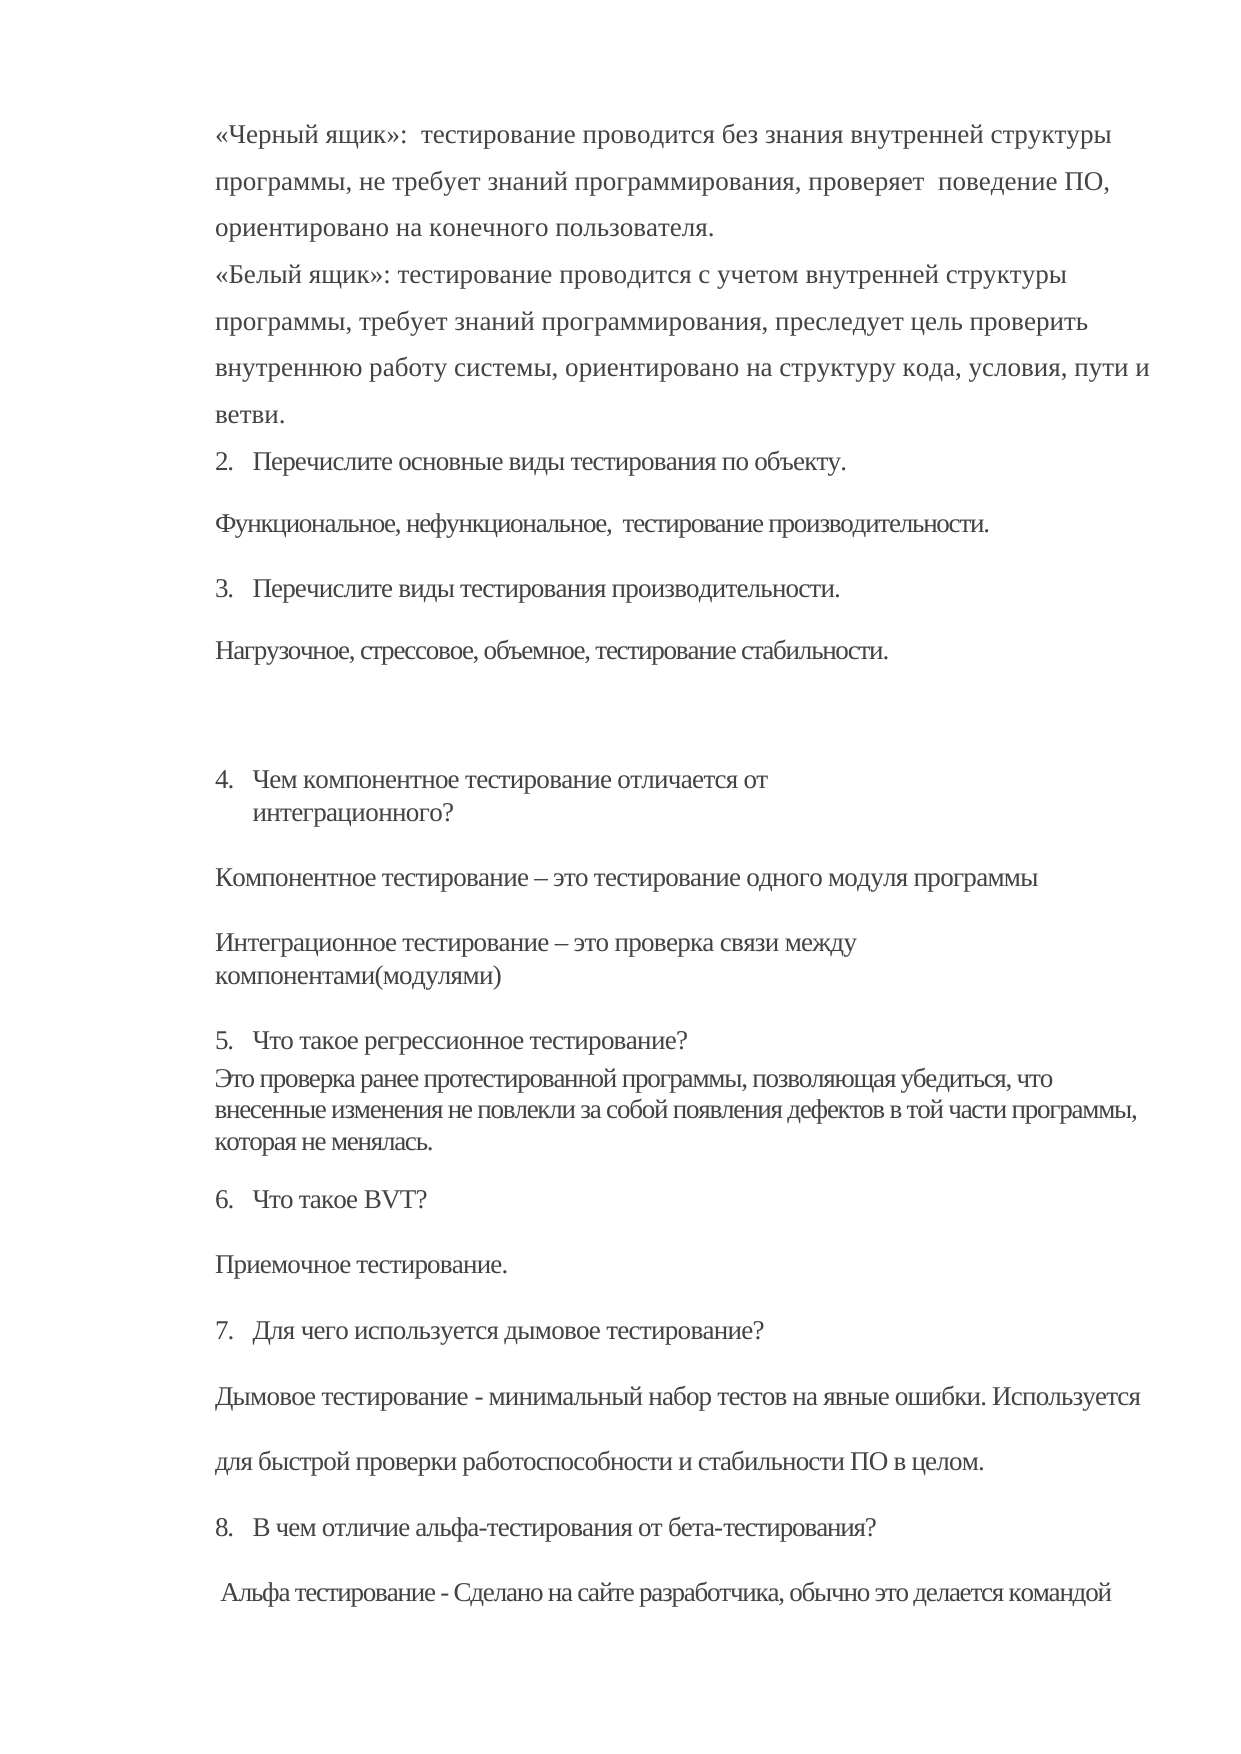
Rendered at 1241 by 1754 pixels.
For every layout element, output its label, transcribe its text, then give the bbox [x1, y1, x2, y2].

list Что такое BVT? [215, 1156, 1152, 1221]
list Что такое регрессионное тестирование? [215, 997, 1152, 1062]
text Дымовое тестирование - минимальный набор тестов на явные ошибки. Используется для быстрой проверки работоспособности и стабильности ПО в целом. [215, 1352, 1152, 1483]
list Перечислите основные виды тестирования по объекту. [215, 445, 1152, 476]
text «Черный ящик»: тестирование проводится без знания внутренней структуры программы, не требует знаний программирования, проверяет поведение ПО, ориентировано на конечного пользователя. [215, 118, 1152, 243]
text Компонентное тестирование – это тестирование одного модуля программы [215, 860, 1092, 893]
text Это проверка ранее протестированной программы, позволяющая убедиться, что внесенные изменения не повлекли за собой появления дефектов в той части программы, которая не менялась. [214, 1062, 1152, 1156]
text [215, 1549, 1152, 1614]
text Функциональное, нефункциональное, тестирование производительности. [215, 507, 1152, 538]
text Приемочное тестирование. [215, 1221, 1152, 1287]
list Для чего используется дымовое тестирование? [215, 1287, 1152, 1352]
list В чем отличие альфа-тестирования от бета-тестирования? [215, 1483, 1152, 1549]
text Нагрузочное, стрессовое, объемное, тестирование стабильности. [215, 634, 1152, 665]
text «Белый ящик»: тестирование проводится с учетом внутренней структуры программы, требует знаний программирования, преследует цель проверить внутреннюю работу системы, ориентировано на структуру кода, условия, пути и ветви. [215, 258, 1152, 429]
list Перечислите виды тестирования производительности. [215, 572, 1152, 603]
text Интеграционное тестирование – это проверка связи между компонентами(модулями) [215, 925, 1092, 991]
list Чем компонентное тестирование отличается от интеграционного? [215, 762, 1092, 828]
